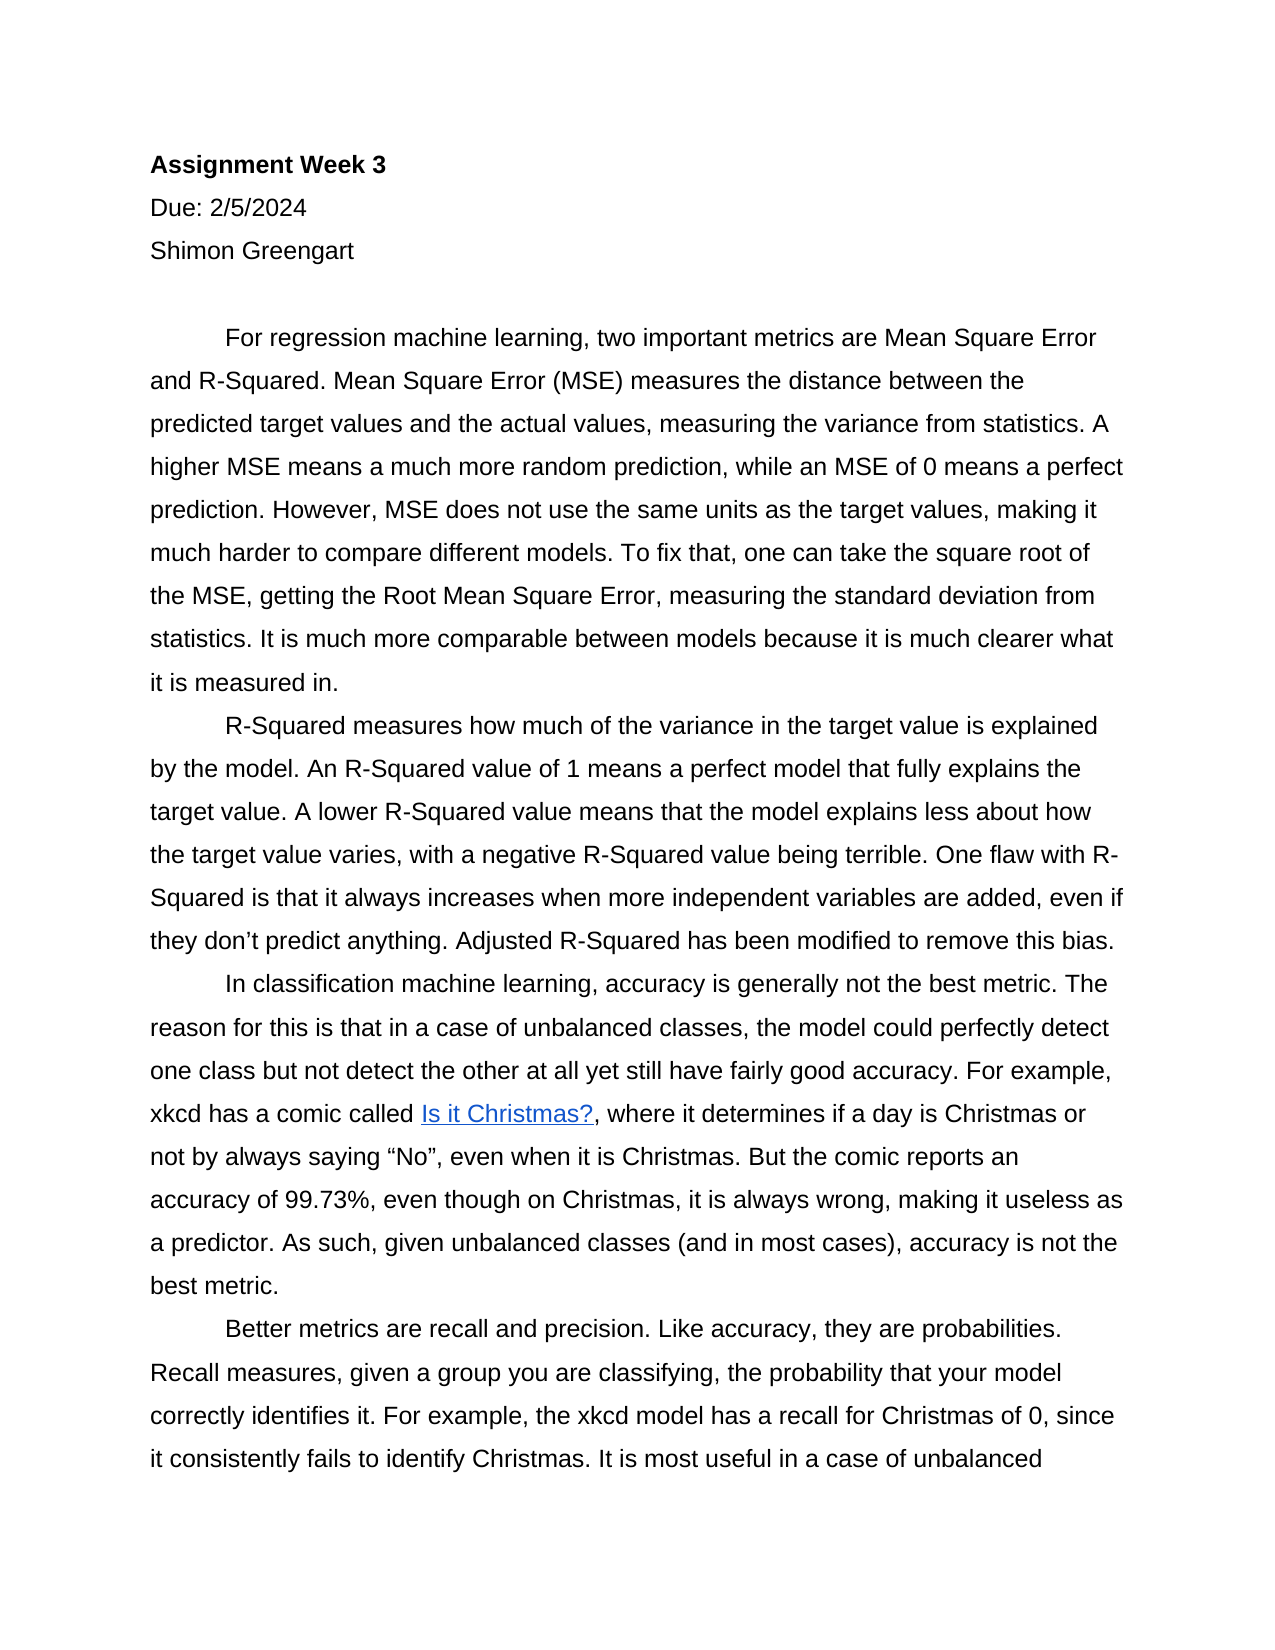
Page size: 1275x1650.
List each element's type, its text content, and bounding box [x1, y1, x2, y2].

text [150, 1314, 1125, 1472]
text For regression machine learning, two important metrics are Mean Square Error and R-Squared. Mean Square Error (MSE) measures the distance between the predicted target values and the actual values, measuring the variance from statistics. A higher MSE means a much more random prediction, while an MSE of 0 means a perfect prediction. However, MSE does not use the same units as the target values, making it much harder to compare different models. To fix that, one can take the square root of the MSE, getting the Root Mean Square Error, measuring the standard deviation from statistics. It is much more comparable between models because it is much clearer what it is measured in. [150, 322, 1125, 696]
text Assignment Week 3 [150, 150, 1125, 179]
text R-Squared measures how much of the variance in the target value is explained by the model. An R-Squared value of 1 means a perfect model that fully explains the target value. A lower R-Squared value means that the model explains less about how the target value varies, with a negative R-Squared value being terrible. One flaw with R-Squared is that it always increases when more independent variables are added, even if they don’t predict anything. Adjusted R-Squared has been modified to remove this bias. [150, 711, 1125, 955]
text Shimon Greengart [150, 236, 1125, 265]
text Due: 2/5/2024 [150, 193, 1125, 222]
text In classification machine learning, accuracy is generally not the best metric. The reason for this is that in a case of unbalanced classes, the model could perfectly detect one class but not detect the other at all yet still have fairly good accuracy. For example, xkcd has a comic called Is it Christmas?, where it determines if a day is Christmas or not by always saying “No”, even when it is Christmas. But the comic reports an accuracy of 99.73%, even though on Christmas, it is always wrong, making it useless as a predictor. As such, given unbalanced classes (and in most cases), accuracy is not the best metric. [150, 969, 1125, 1300]
